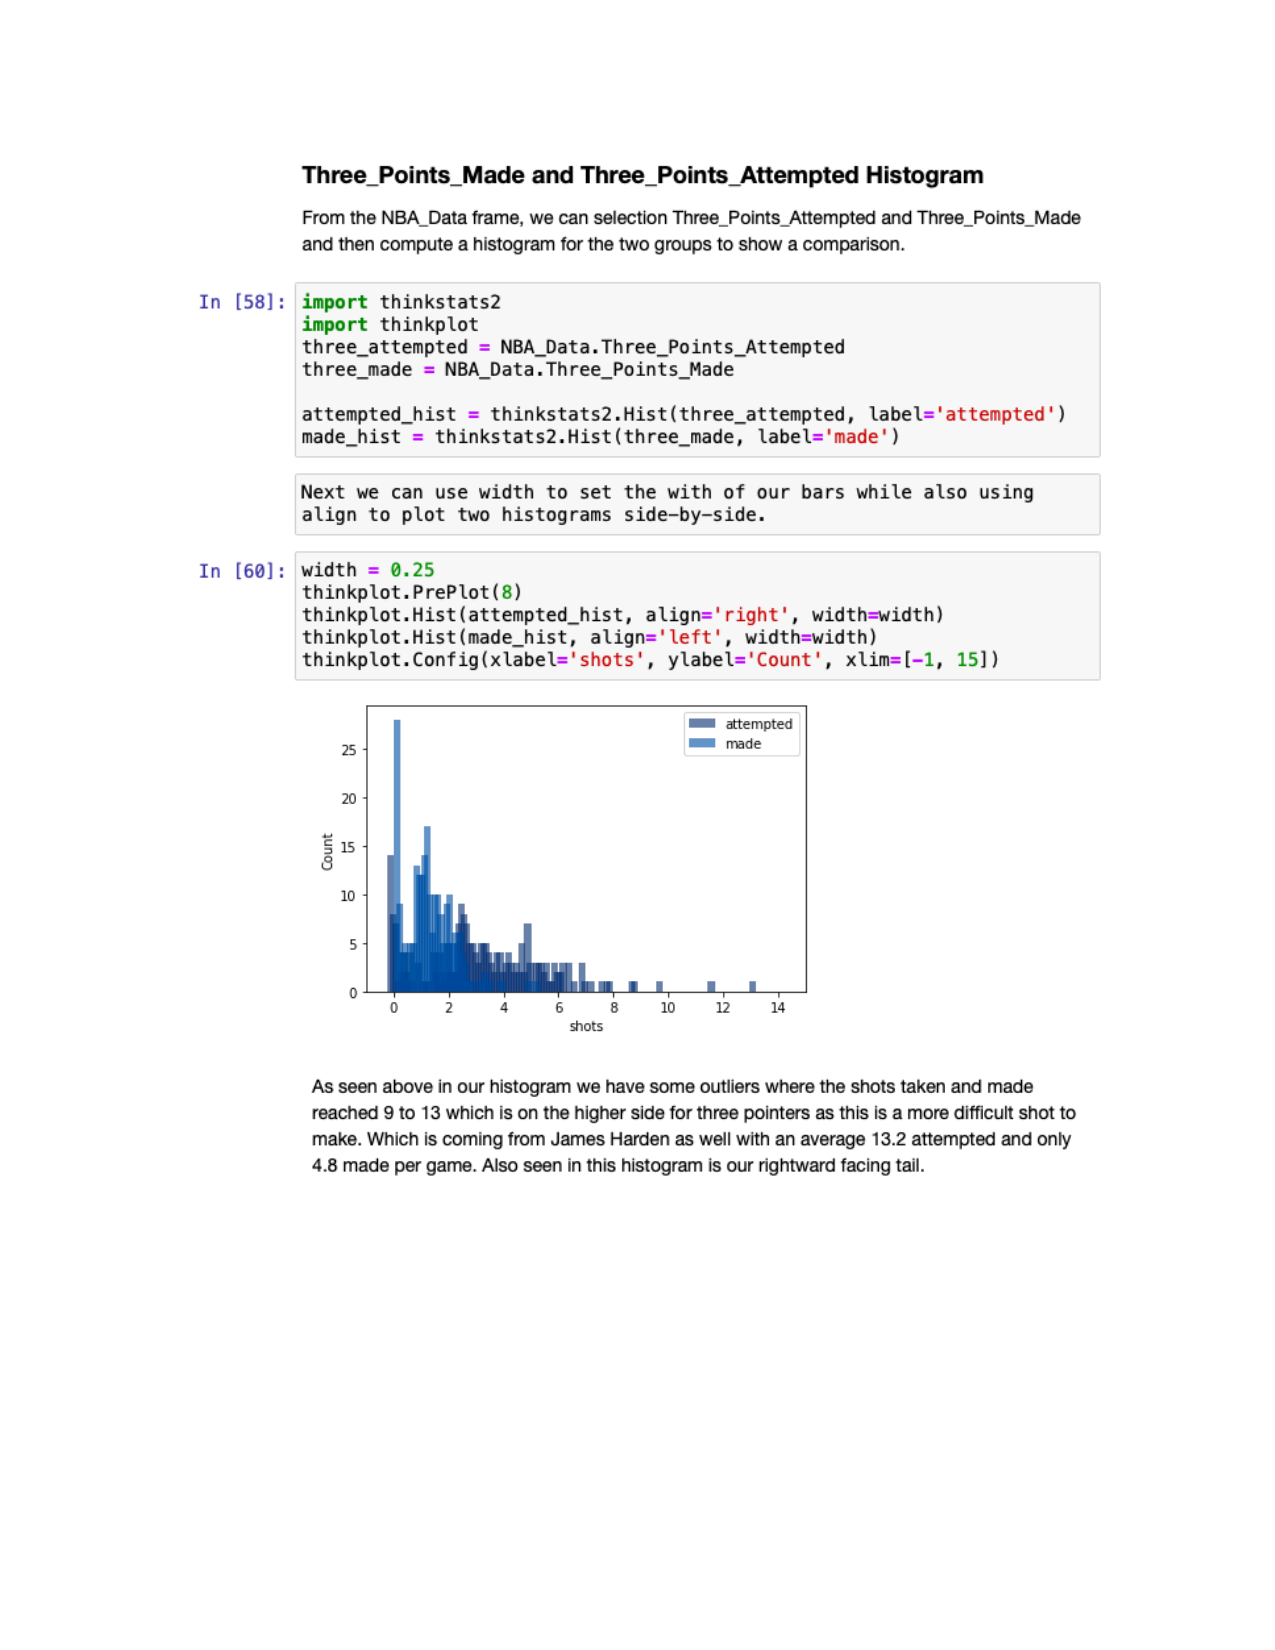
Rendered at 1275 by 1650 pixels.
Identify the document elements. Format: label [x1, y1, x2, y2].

picture [150, 150, 1125, 690]
picture [150, 695, 1125, 1181]
